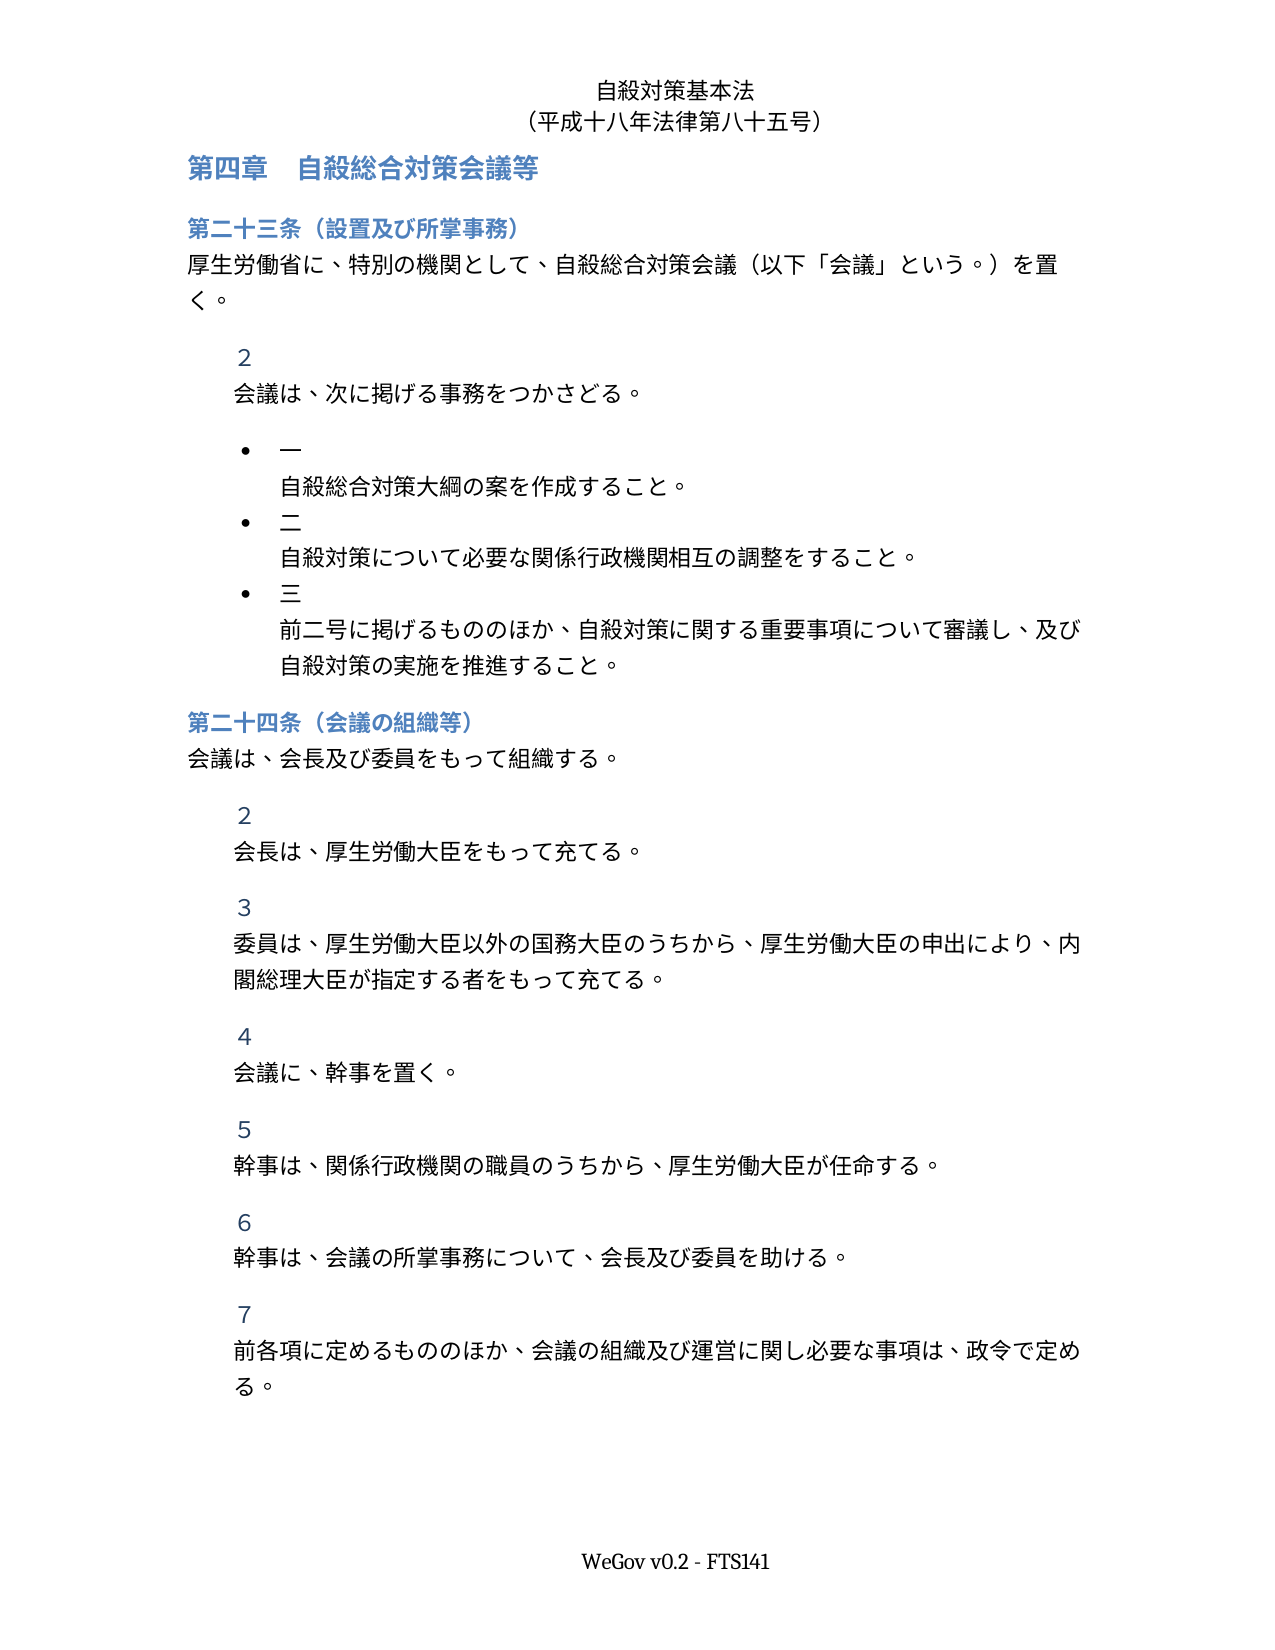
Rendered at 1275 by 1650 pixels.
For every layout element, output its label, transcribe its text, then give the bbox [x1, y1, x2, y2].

subtitle ４ [233, 1021, 1087, 1052]
text 厚生労働省に、特別の機関として、自殺総合対策会議（以下「会議」という。）を置く。 [187, 249, 1087, 316]
text 会長は、厚生労働大臣をもって充てる。 [233, 836, 1087, 867]
subtitle ５ [233, 1114, 1087, 1145]
text 委員は、厚生労働大臣以外の国務大臣のうちから、厚生労働大臣の申出により、内閣総理大臣が指定する者をもって充てる。 [233, 928, 1087, 996]
list 二 自殺対策について必要な関係行政機関相互の調整をすること。 [242, 506, 1087, 574]
subtitle ６ [233, 1206, 1087, 1238]
subtitle ２ [233, 800, 1087, 831]
subtitle 第二十三条（設置及び所掌事務） [187, 213, 1087, 244]
subtitle ３ [233, 892, 1087, 924]
text 幹事は、会議の所掌事務について、会長及び委員を助ける。 [233, 1242, 1087, 1274]
text 幹事は、関係行政機関の職員のうちから、厚生労働大臣が任命する。 [233, 1150, 1087, 1181]
text 前各項に定めるもののほか、会議の組織及び運営に関し必要な事項は、政令で定める。 [233, 1335, 1087, 1402]
text 会議は、会長及び委員をもって組織する。 [187, 743, 1087, 774]
list 三 前二号に掲げるもののほか、自殺対策に関する重要事項について審議し、及び自殺対策の実施を推進すること。 [242, 578, 1087, 681]
subtitle 第四章 自殺総合対策会議等 [187, 150, 1087, 187]
subtitle ２ [233, 342, 1087, 373]
text 会議は、次に掲げる事務をつかさどる。 [233, 378, 1087, 409]
text 会議に、幹事を置く。 [233, 1057, 1087, 1088]
list 一 自殺総合対策大綱の案を作成すること。 [242, 434, 1087, 502]
subtitle ７ [233, 1299, 1087, 1330]
subtitle 第二十四条（会議の組織等） [187, 707, 1087, 738]
